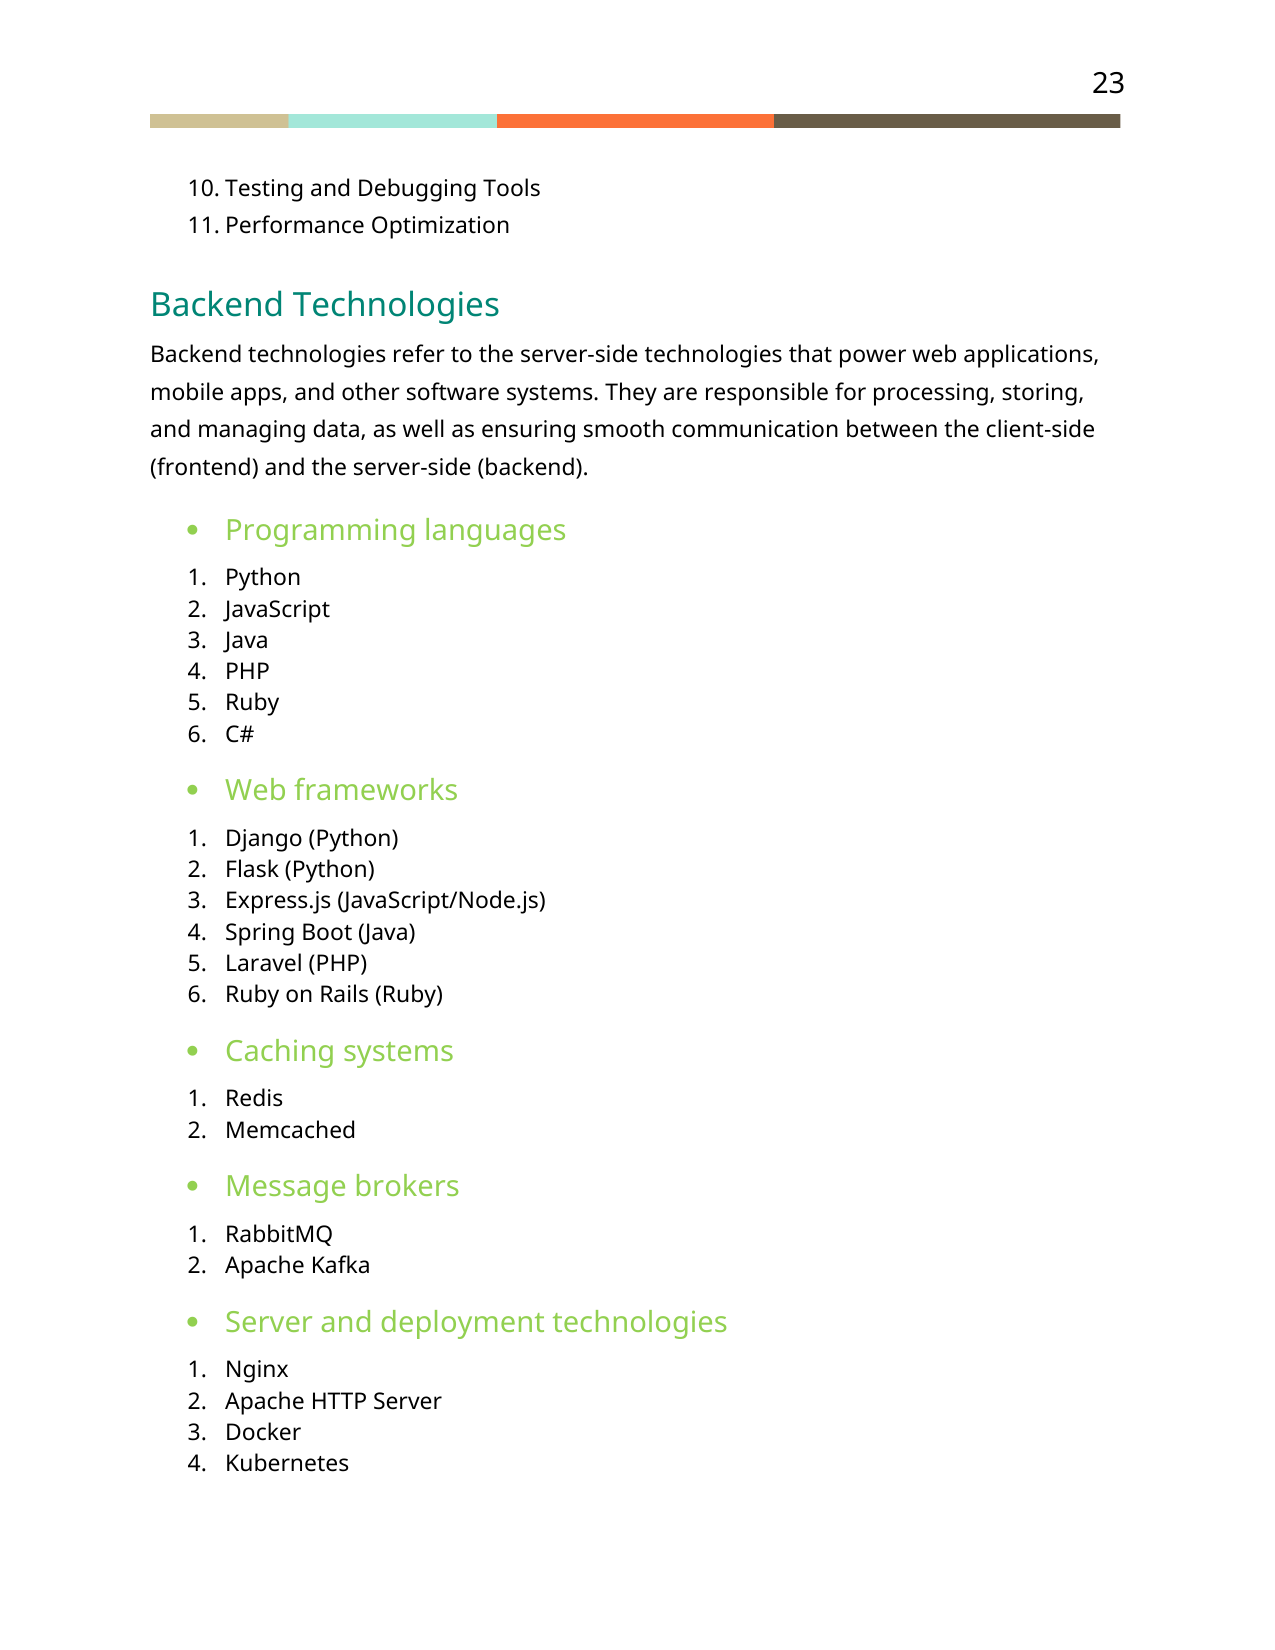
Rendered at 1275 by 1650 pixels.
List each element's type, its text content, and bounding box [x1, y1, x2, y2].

text Backend technologies refer to the server-side technologies that power web applications, mobile apps, and other software systems. They are responsible for processing, storing, and managing data, as well as ensuring smooth communication between the client-side (frontend) and the server-side (backend). [150, 338, 1125, 482]
list Nginx [187, 1353, 1125, 1384]
list RabbitMQ [187, 1218, 1125, 1249]
list Memcached [187, 1113, 1125, 1145]
list Python [187, 561, 1125, 592]
subtitle Programming languages [187, 509, 1125, 549]
list Laravel (PHP) [187, 947, 1125, 978]
subtitle Web frameworks [187, 769, 1125, 809]
list Django (Python) [187, 822, 1125, 853]
list Docker [187, 1416, 1125, 1447]
list Ruby on Rails (Ruby) [187, 978, 1125, 1009]
subtitle Backend Technologies [150, 280, 1125, 326]
list JavaScript [187, 592, 1125, 624]
subtitle Message brokers [187, 1166, 1125, 1205]
list Express.js (JavaScript/Node.js) [187, 884, 1125, 916]
list Ruby [187, 686, 1125, 717]
list C# [187, 717, 1125, 749]
list Testing and Debugging Tools [187, 172, 1125, 203]
list Apache HTTP Server [187, 1384, 1125, 1416]
list Flask (Python) [187, 853, 1125, 884]
subtitle Caching systems [187, 1030, 1125, 1070]
list Performance Optimization [187, 209, 1125, 241]
subtitle Server and deployment technologies [187, 1301, 1125, 1341]
list Java [187, 624, 1125, 655]
list Kubernetes [187, 1447, 1125, 1478]
list PHP [187, 655, 1125, 686]
picture [150, 114, 1121, 128]
list Redis [187, 1082, 1125, 1113]
list Spring Boot (Java) [187, 916, 1125, 947]
list Apache Kafka [187, 1249, 1125, 1280]
